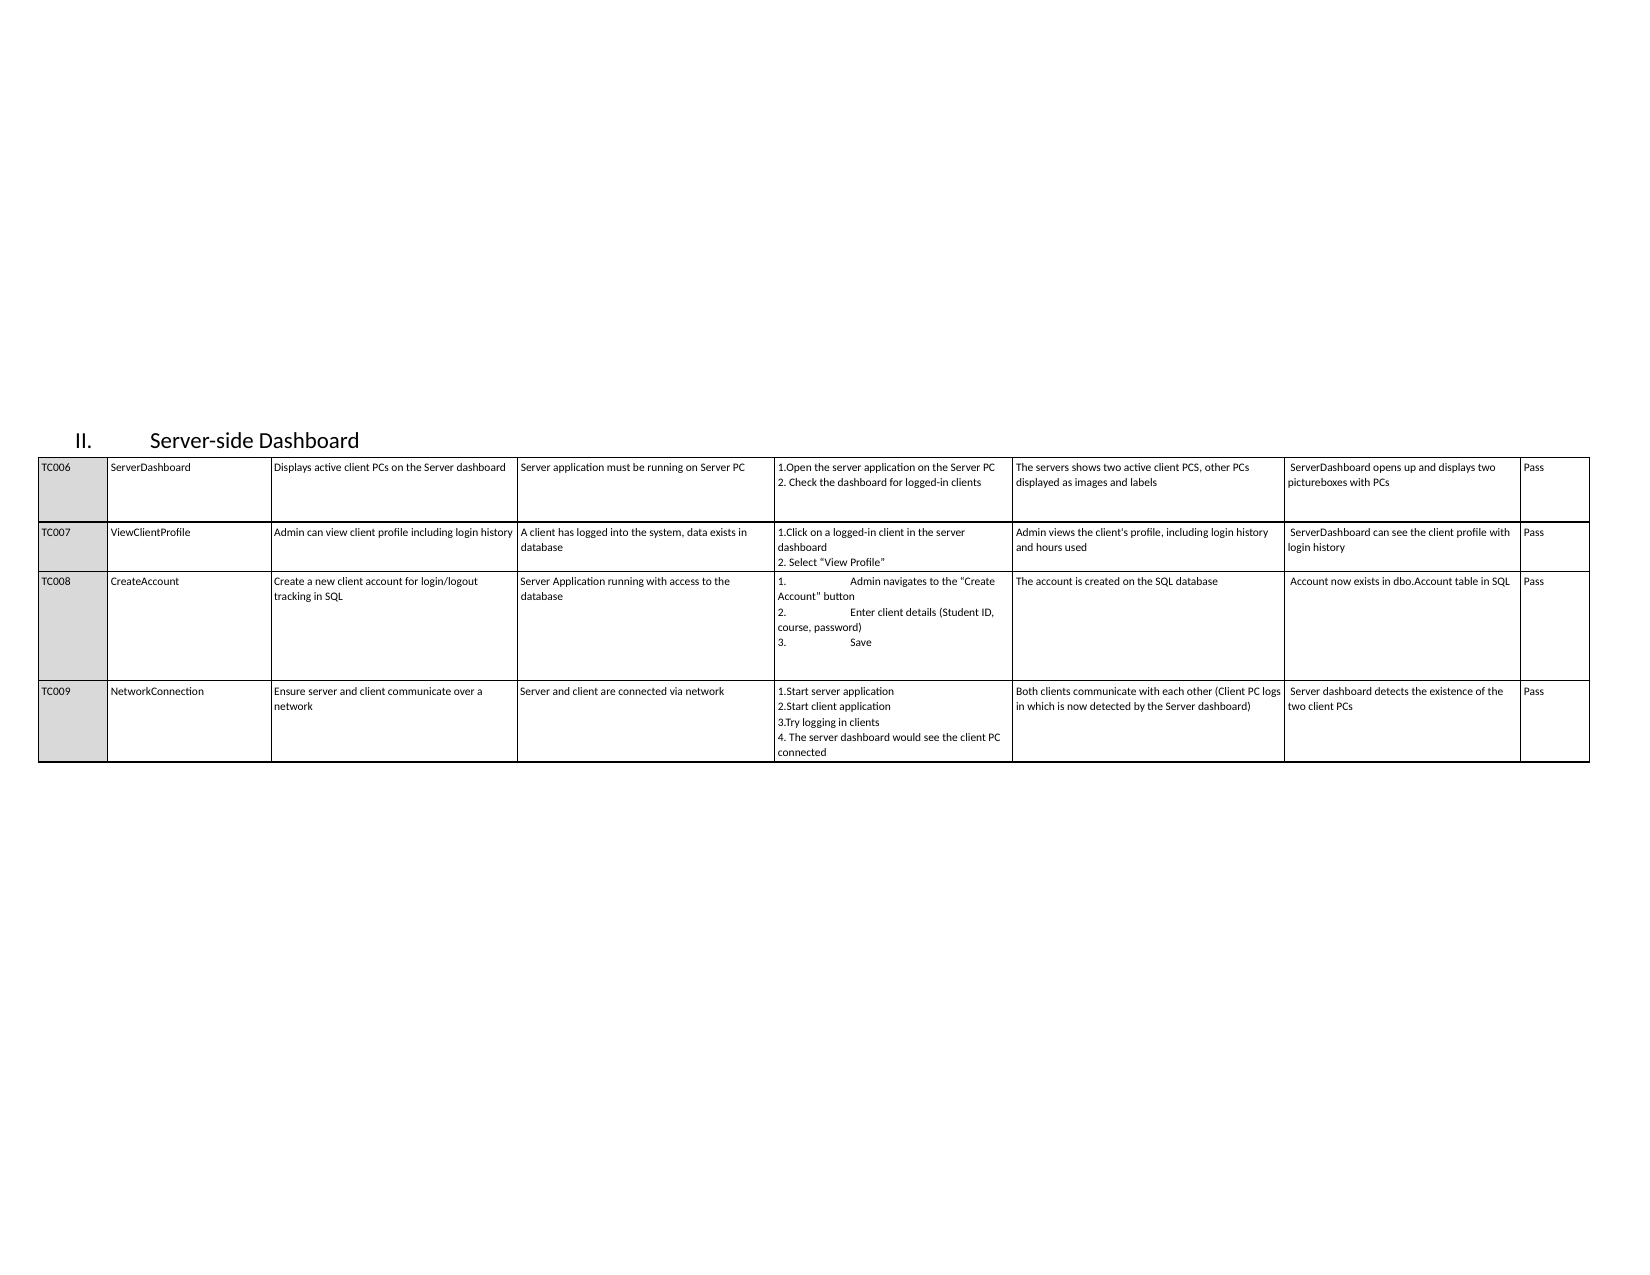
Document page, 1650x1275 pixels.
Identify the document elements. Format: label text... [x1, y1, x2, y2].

table_cell Server and client are connected via network [518, 681, 774, 761]
table_cell CreateAccount [108, 572, 271, 680]
table_cell ViewClientProfile [108, 523, 271, 571]
table_cell Server dashboard detects the existence of the two client PCs [1285, 681, 1520, 761]
table_header 1.Open the server application on the Server PC 2. Check the dashboard for logged-in clients [775, 458, 1012, 521]
table_header ServerDashboard opens up and displays two pictureboxes with PCs [1285, 458, 1520, 521]
table_cell Account now exists in dbo.Account table in SQL [1285, 572, 1520, 680]
table_cell The account is created on the SQL database [1013, 572, 1284, 680]
table_cell Admin navigates to the “Create Account” button Enter client details (Student ID, course, password) Save [775, 572, 1012, 680]
table_cell 1.Click on a logged-in client in the server dashboard 2. Select “View Profile” [775, 523, 1012, 571]
table_cell A client has logged into the system, data exists in database [518, 523, 774, 571]
table_header Displays active client PCs on the Server dashboard [272, 458, 517, 521]
table_header The servers shows two active client PCS, other PCs displayed as images and labels [1013, 458, 1284, 521]
table_cell 1.Start server application 2.Start client application 3.Try logging in clients 4. The server dashboard would see the client PC connected [775, 681, 1012, 761]
table_header ServerDashboard [108, 458, 271, 521]
table_cell TC007 [39, 523, 107, 571]
list Server-side Dashboard [75, 427, 461, 454]
table_cell NetworkConnection [108, 681, 271, 761]
table_header TC006 [39, 458, 107, 521]
table_cell Admin views the client's profile, including login history and hours used [1013, 523, 1284, 571]
table_cell Server Application running with access to the database [518, 572, 774, 680]
table_cell Pass [1521, 681, 1589, 761]
table_cell Create a new client account for login/logout tracking in SQL [272, 572, 517, 680]
table_cell Admin can view client profile including login history [272, 523, 517, 571]
table_header Pass [1521, 458, 1589, 521]
table_cell Both clients communicate with each other (Client PC logs in which is now detected by the Server dashboard) [1013, 681, 1284, 761]
table_cell Pass [1521, 572, 1589, 680]
table_cell ServerDashboard can see the client profile with login history [1285, 523, 1520, 571]
table_header Server application must be running on Server PC [518, 458, 774, 521]
table_cell TC008 [39, 572, 107, 680]
table_cell TC009 [39, 681, 107, 761]
table_cell Pass [1521, 523, 1589, 571]
table_cell Ensure server and client communicate over a network [272, 681, 517, 761]
